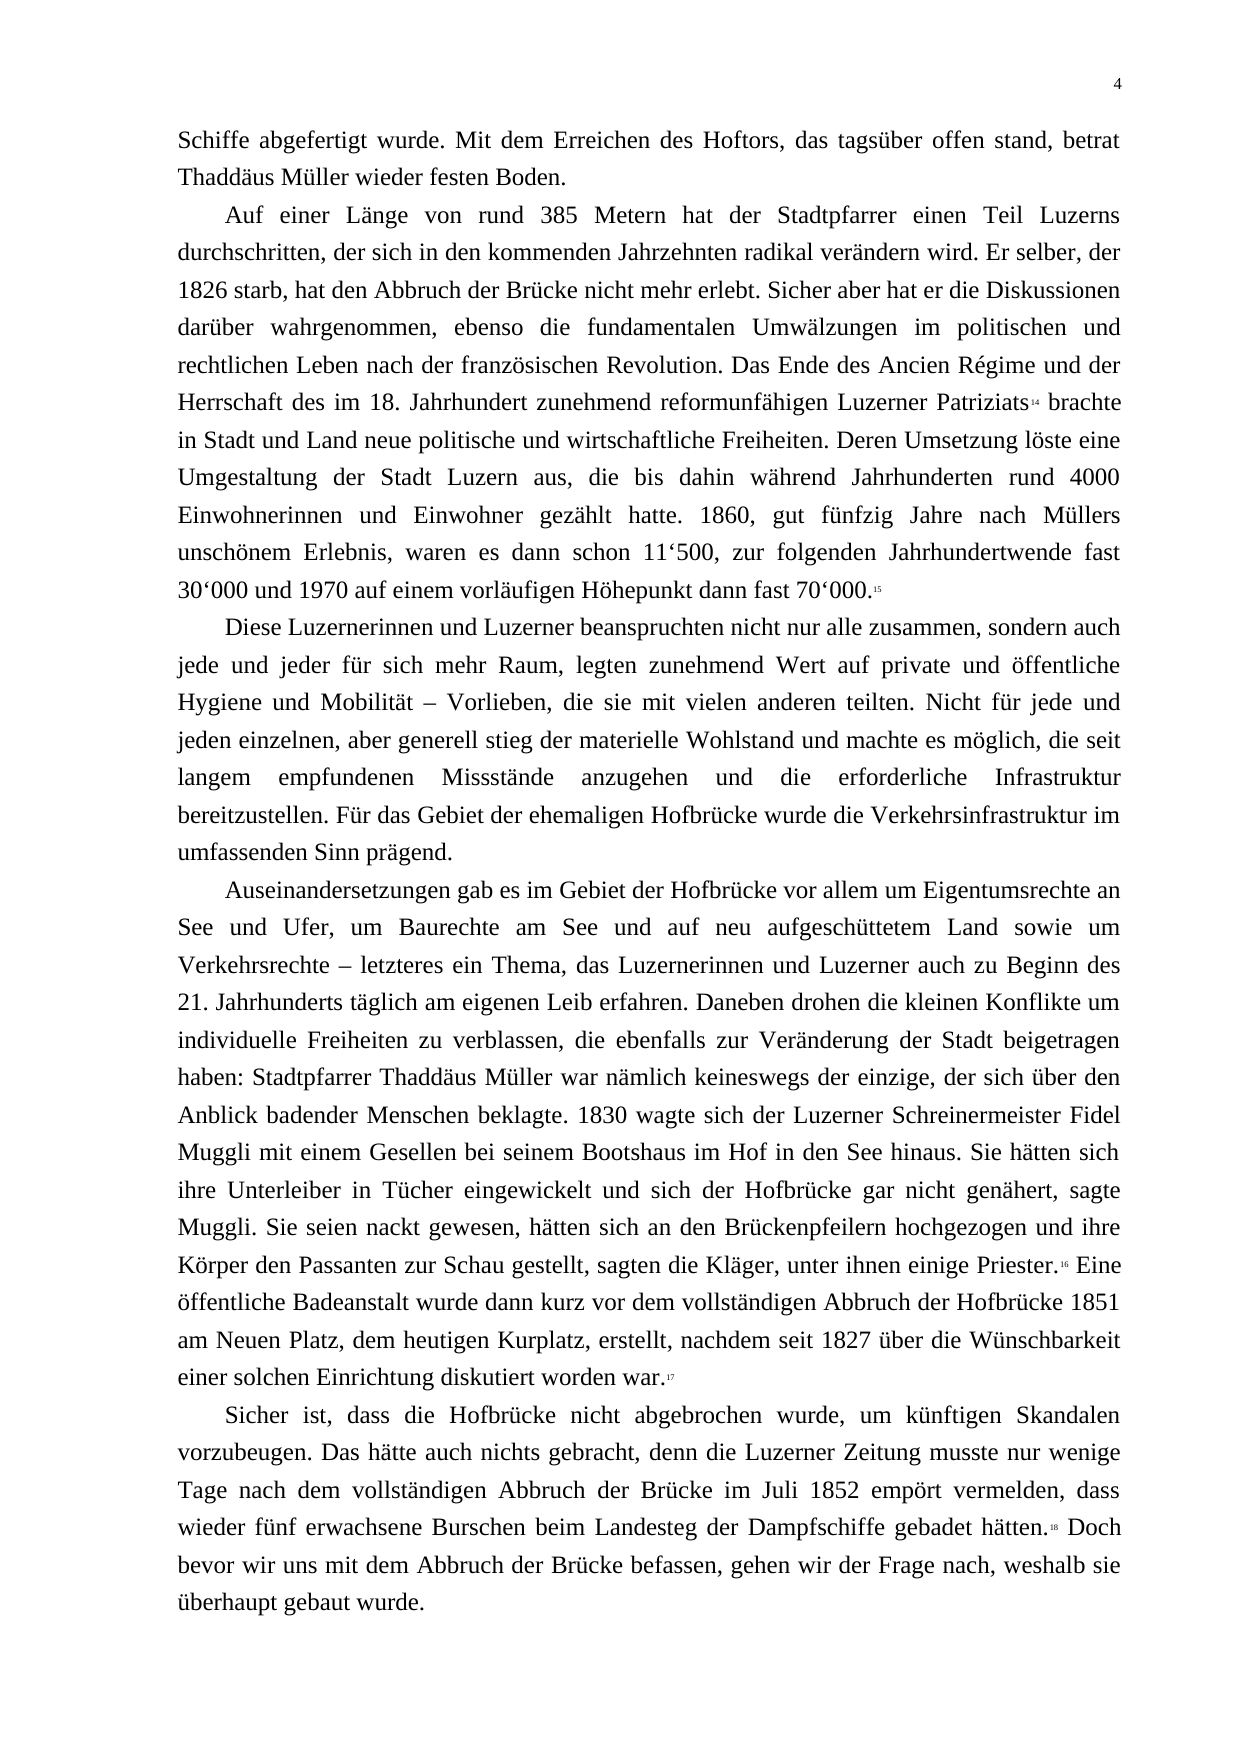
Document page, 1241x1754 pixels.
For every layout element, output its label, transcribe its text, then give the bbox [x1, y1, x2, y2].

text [177, 118, 1121, 193]
text Diese Luzernerinnen und Luzerner beanspruchten nicht nur alle zusammen, sondern auch jede und jeder für sich mehr Raum, legten zunehmend Wert auf private und öffentliche Hygiene und Mobilität – Vorlieben, die sie mit vielen anderen teilten. Nicht für jede und jeden einzelnen, aber generell stieg der materielle Wohlstand und machte es möglich, die seit langem empfundenen Missstände anzugehen und die erforderliche Infrastruktur bereitzustellen. Für das Gebiet der ehemaligen Hofbrücke wurde die Verkehrsinfrastruktur im umfassenden Sinn prägend. [177, 606, 1121, 868]
text Auf einer Länge von rund 385 Metern hat der Stadtpfarrer einen Teil Luzerns durchschritten, der sich in den kommenden Jahrzehnten radikal verändern wird. Er selber, der 1826 starb, hat den Abbruch der Brücke nicht mehr erlebt. Sicher aber hat er die Diskussionen darüber wahrgenommen, ebenso die fundamentalen Umwälzungen im politischen und rechtlichen Leben nach der französischen Revolution. Das Ende des Ancien Régime und der Herrschaft des im 18. Jahrhundert zunehmend reformunfähigen Luzerner Patriziats brachte in Stadt und Land neue politische und wirtschaftliche Freiheiten. Deren Umsetzung löste eine Umgestaltung der Stadt Luzern aus, die bis dahin während Jahrhunderten rund 4000 Einwohnerinnen und Einwohner gezählt hatte. 1860, gut fünfzig Jahre nach Müllers unschönem Erlebnis, waren es dann schon 11‘500, zur folgenden Jahrhundertwende fast 30‘000 und 1970 auf einem vorläufigen Höhepunkt dann fast 70‘000. [177, 193, 1121, 606]
text Auseinandersetzungen gab es im Gebiet der Hofbrücke vor allem um Eigentumsrechte an See und Ufer, um Baurechte am See und auf neu aufgeschüttetem Land sowie um Verkehrsrechte – letzteres ein Thema, das Luzernerinnen und Luzerner auch zu Beginn des 21. Jahrhunderts täglich am eigenen Leib erfahren. Daneben drohen die kleinen Konflikte um individuelle Freiheiten zu verblassen, die ebenfalls zur Veränderung der Stadt beigetragen haben: Stadtpfarrer Thaddäus Müller war nämlich keineswegs der einzige, der sich über den Anblick badender Menschen beklagte. 1830 wagte sich der Luzerner Schreinermeister Fidel Muggli mit einem Gesellen bei seinem Bootshaus im Hof in den See hinaus. Sie hätten sich ihre Unterleiber in Tücher eingewickelt und sich der Hofbrücke gar nicht genähert, sagte Muggli. Sie seien nackt gewesen, hätten sich an den Brückenpfeilern hochgezogen und ihre Körper den Passanten zur Schau gestellt, sagten die Kläger, unter ihnen einige Priester. Eine öffentliche Badeanstalt wurde dann kurz vor dem vollständigen Abbruch der Hofbrücke 1851 am Neuen Platz, dem heutigen Kurplatz, erstellt, nachdem seit 1827 über die Wünschbarkeit einer solchen Einrichtung diskutiert worden war. [177, 868, 1121, 1393]
text Sicher ist, dass die Hofbrücke nicht abgebrochen wurde, um künftigen Skandalen vorzubeugen. Das hätte auch nichts gebracht, denn die Luzerner Zeitung musste nur wenige Tage nach dem vollständigen Abbruch der Brücke im Juli 1852 empört vermelden, dass wieder fünf erwachsene Burschen beim Landesteg der Dampfschiffe gebadet hätten. Doch bevor wir uns mit dem Abbruch der Brücke befassen, gehen wir der Frage nach, weshalb sie überhaupt gebaut wurde. [177, 1393, 1121, 1618]
